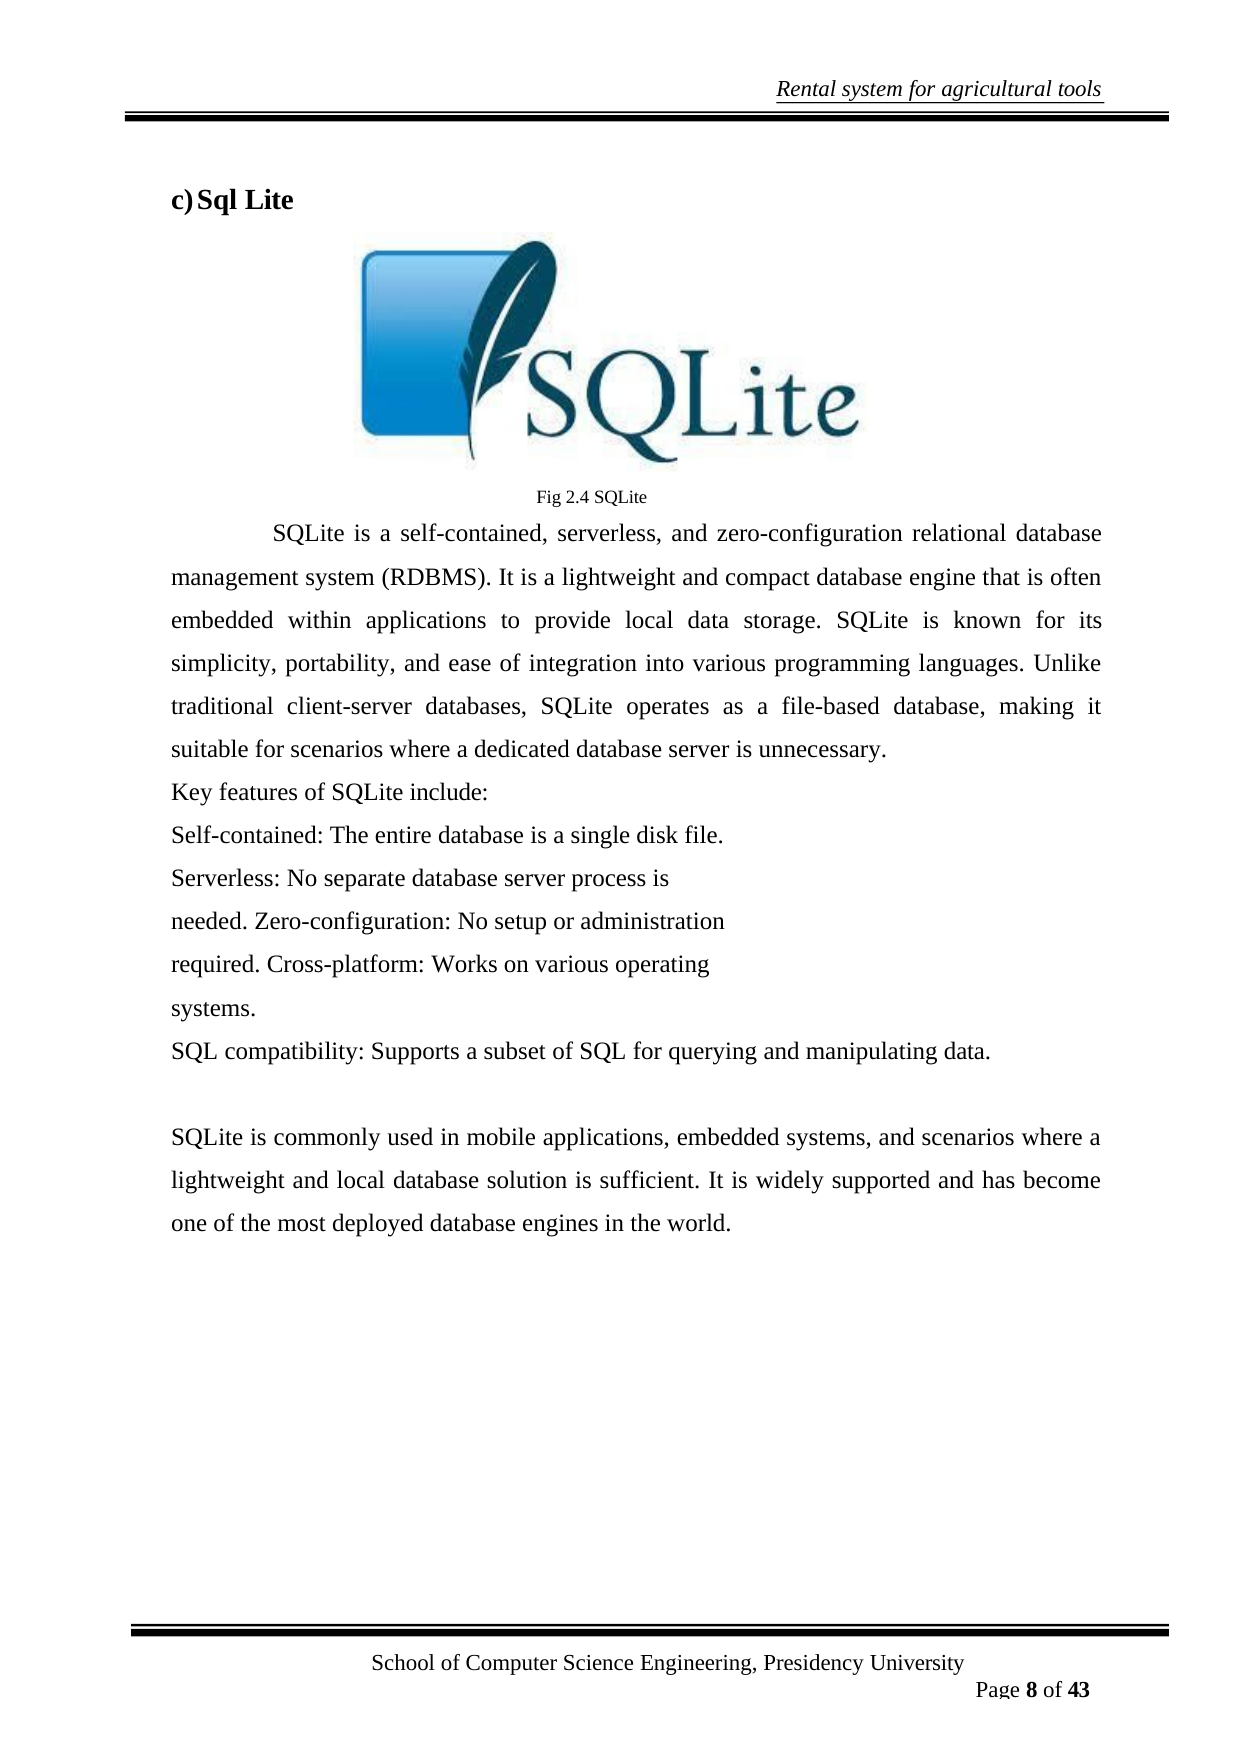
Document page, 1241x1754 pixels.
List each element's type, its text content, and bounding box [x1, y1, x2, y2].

picture [353, 232, 868, 472]
text Self-contained: The entire database is a single disk file. Serverless: No separate database server process is needed. Zero-configuration: No setup or administration required. Cross-platform: Works on various operating systems. [171, 820, 752, 1021]
text SQL compatibility: Supports a subset of SQL for querying and manipulating data. [171, 1036, 1171, 1065]
subtitle Sql Lite [171, 182, 1171, 216]
text Key features of SQLite include: [171, 777, 1171, 806]
text SQLite is a self-contained, serverless, and zero-configuration relational database management system (RDBMS). It is a lightweight and compact database engine that is often embedded within applications to provide local data storage. SQLite is known for its simplicity, portability, and ease of integration into various programming languages. Unlike traditional client-server databases, SQLite operates as a file-based database, making it suitable for scenarios where a dedicated database server is unnecessary. [171, 518, 1103, 763]
text SQLite is commonly used in mobile applications, embedded systems, and scenarios where a lightweight and local database solution is sufficient. It is widely supported and has become one of the most deployed database engines in the world. [171, 1122, 1102, 1237]
